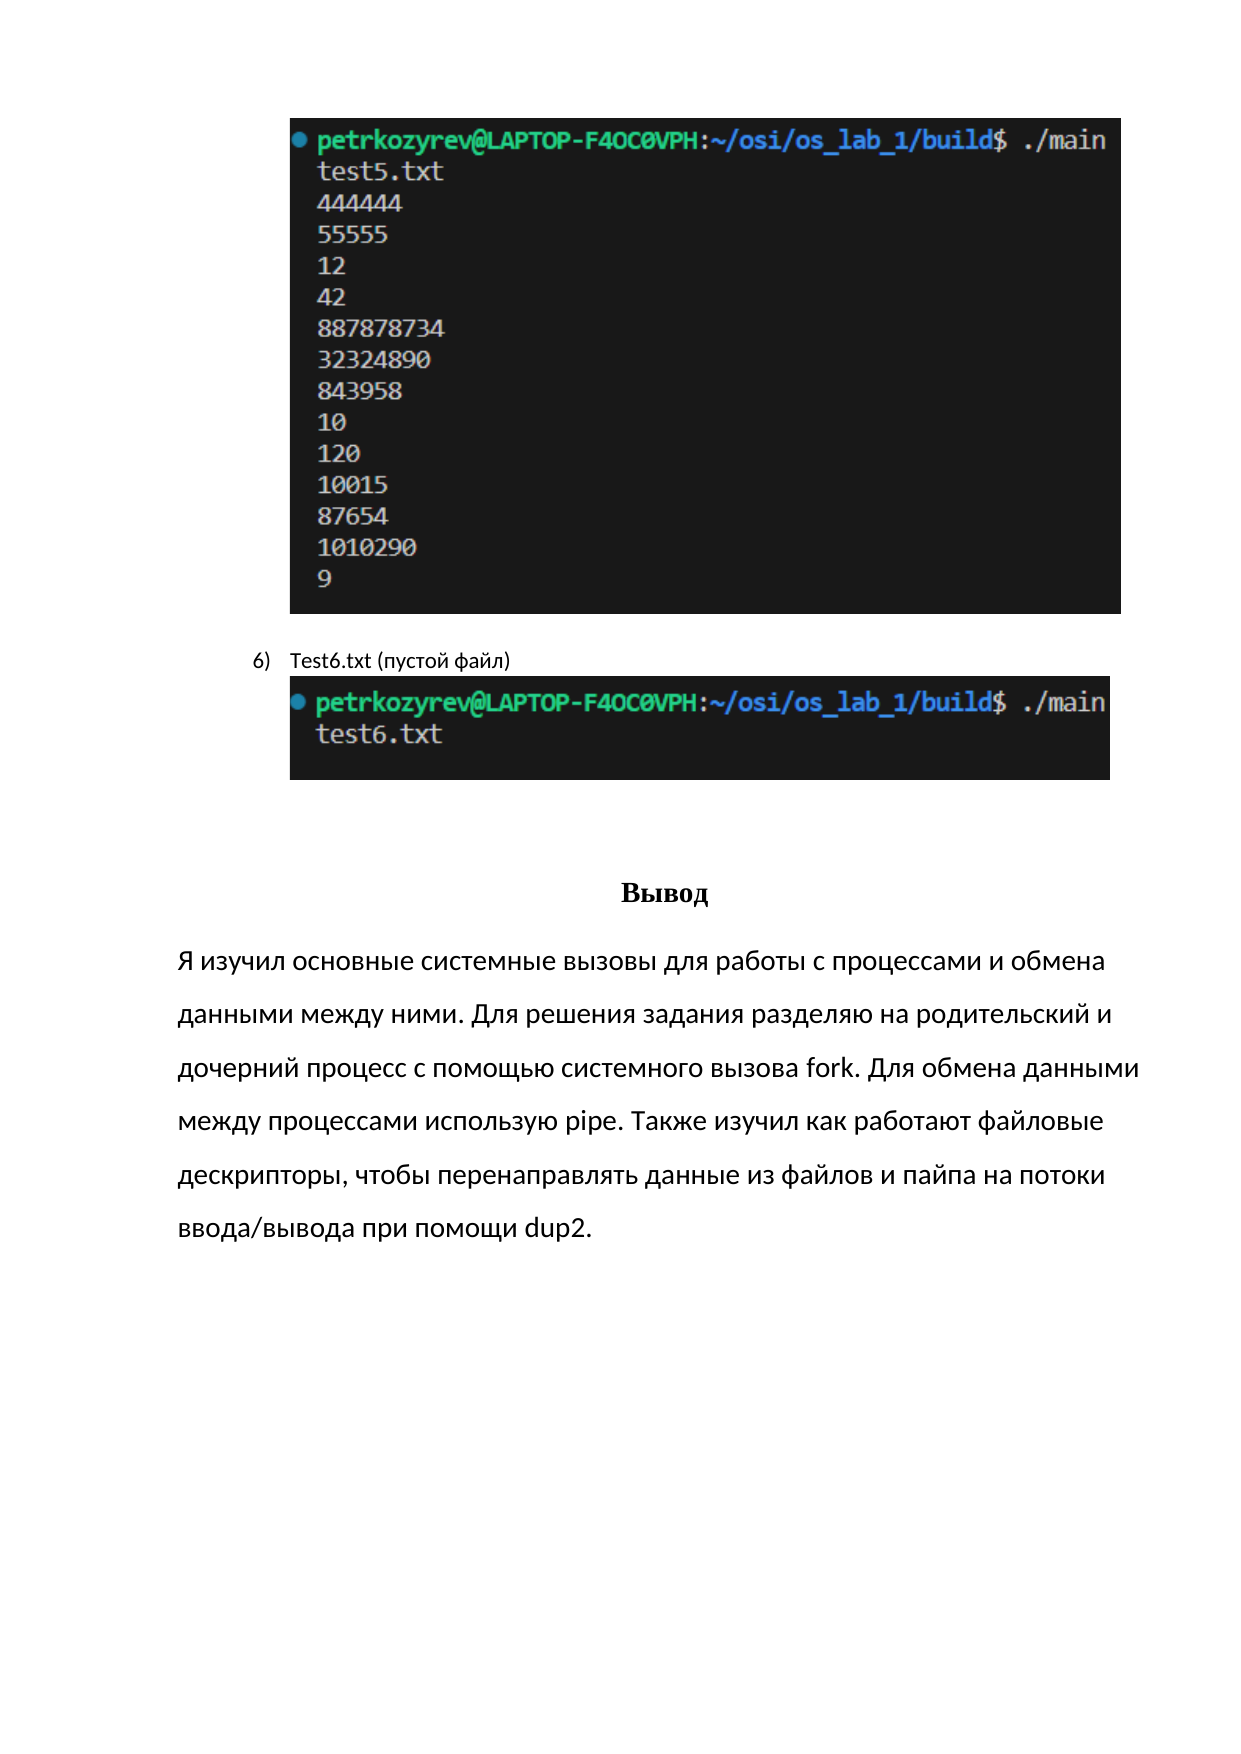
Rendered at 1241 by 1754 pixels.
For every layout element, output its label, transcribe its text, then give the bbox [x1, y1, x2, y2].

text Я изучил основные системные вызовы для работы с процессами и обмена данными между ними. Для решения задания разделяю на родительский и дочерний процесс с помощью системного вызова fork. Для обмена данными между процессами использую pipe. Также изучил как работают файловые дескрипторы, чтобы перенаправлять данные из файлов и пайпа на потоки ввода/вывода при помощи dup2. [177, 942, 1152, 1245]
list Test6.txt (пустой файл) [252, 646, 1152, 674]
text Вывод [177, 875, 1152, 909]
picture [289, 676, 1110, 780]
picture [289, 118, 1121, 614]
